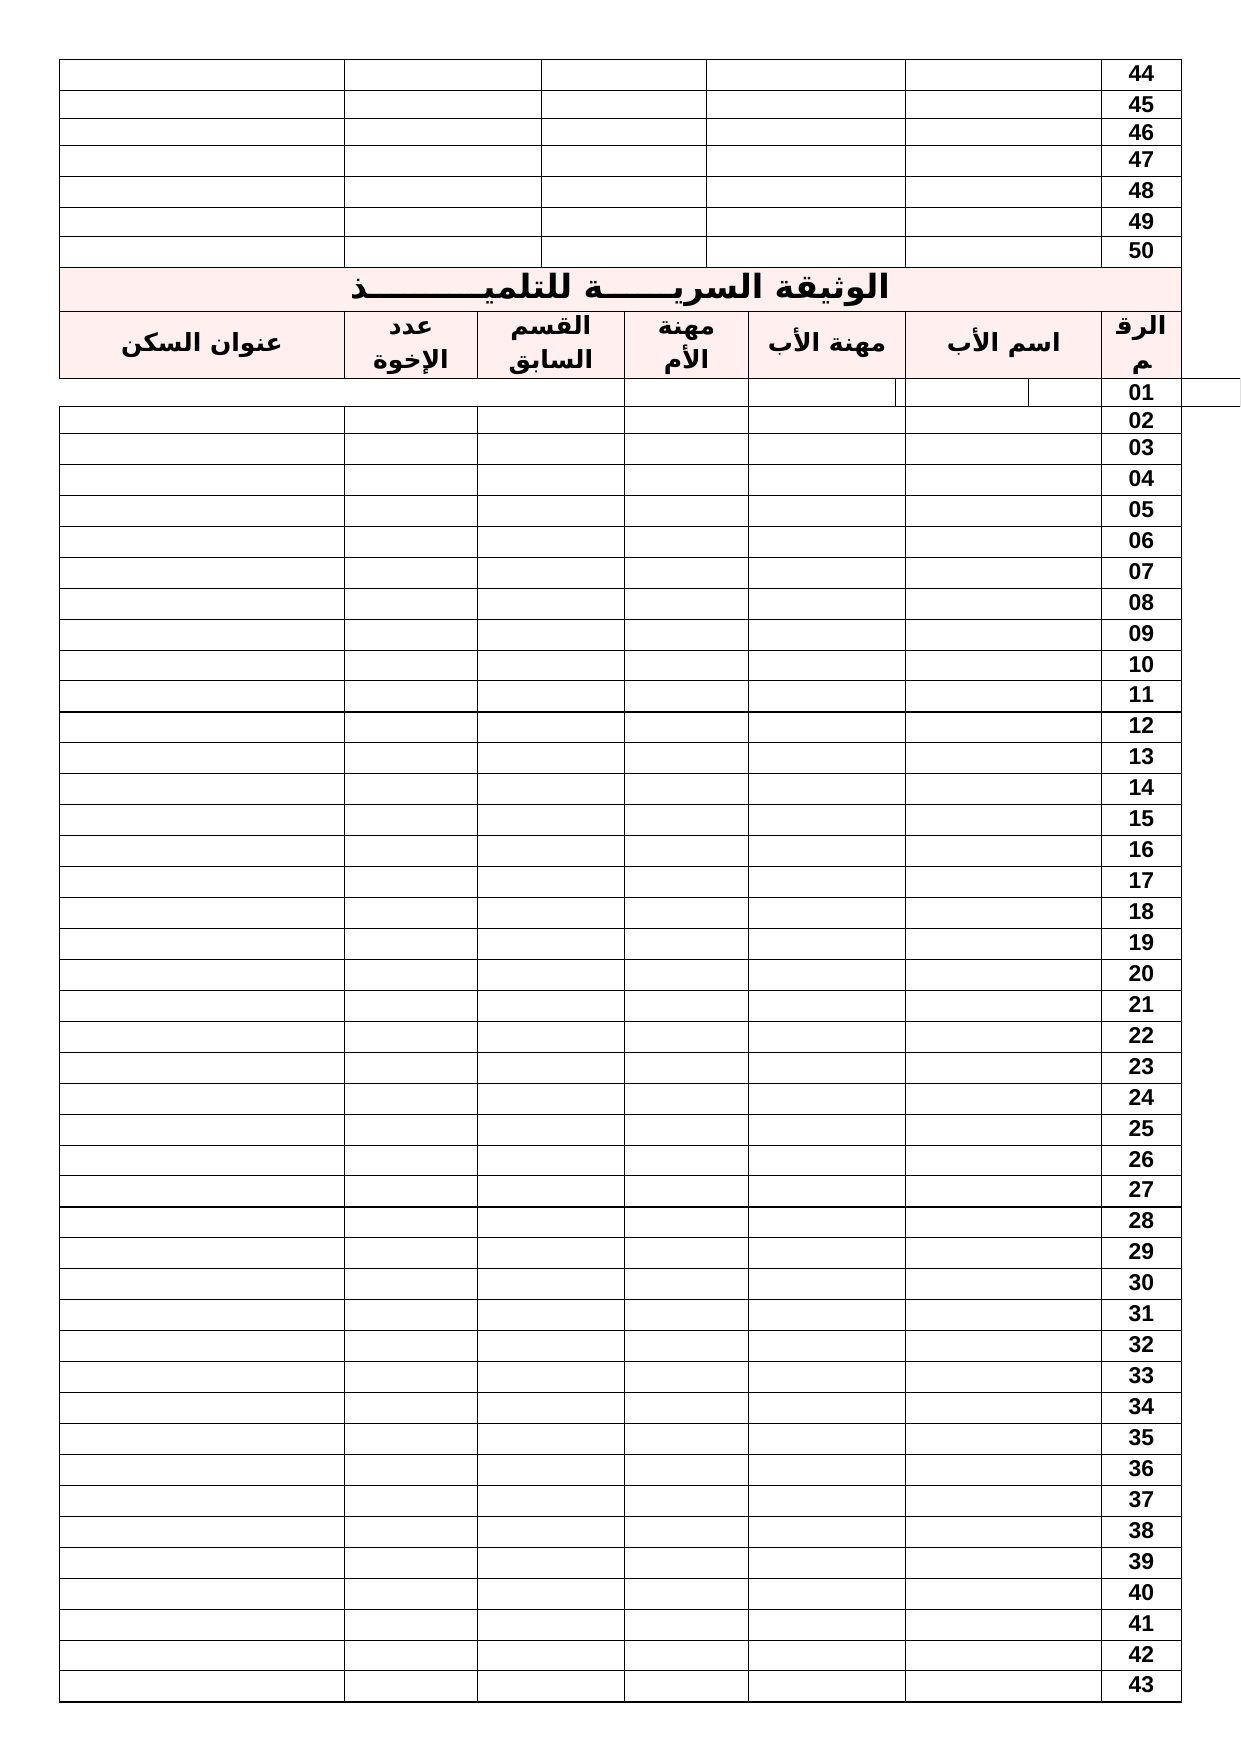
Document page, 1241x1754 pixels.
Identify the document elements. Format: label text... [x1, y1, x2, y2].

table_cell 05 [1102, 496, 1181, 526]
table_cell [60, 146, 344, 176]
table_cell [906, 1579, 1101, 1608]
table_cell [749, 496, 905, 526]
table_cell 47 [1102, 146, 1181, 176]
table_cell [345, 960, 477, 990]
table_cell [478, 929, 624, 959]
table_cell [749, 1424, 905, 1454]
table_cell [60, 91, 344, 117]
table_cell [345, 1641, 477, 1670]
table_cell [345, 1053, 477, 1083]
table_cell [749, 1300, 905, 1330]
table_cell 24 [1102, 1084, 1181, 1113]
table_cell 17 [1102, 867, 1181, 897]
table_cell [478, 1641, 624, 1670]
table_cell 35 [1102, 1424, 1181, 1454]
table_cell [749, 434, 905, 464]
table_cell 34 [1102, 1393, 1181, 1423]
table_cell [345, 434, 477, 464]
table_cell [625, 774, 748, 804]
table_cell [60, 1176, 344, 1206]
table_cell 45 [1102, 91, 1181, 117]
table_cell [478, 1486, 624, 1516]
table_cell [625, 1146, 748, 1175]
table_cell [707, 119, 905, 145]
table_cell [478, 1579, 624, 1608]
table_cell [345, 1393, 477, 1423]
table_cell [478, 1517, 624, 1547]
table_cell [625, 805, 748, 835]
table_cell [906, 805, 1101, 835]
table_cell [478, 558, 624, 588]
table_cell [707, 60, 905, 90]
table_cell 44 [1102, 60, 1181, 90]
table_cell [60, 1579, 344, 1608]
table_cell [749, 1053, 905, 1083]
table_cell [625, 589, 748, 618]
table_cell [906, 1238, 1101, 1268]
table_cell [60, 805, 344, 835]
table_cell [625, 1393, 748, 1423]
table_cell [478, 1208, 624, 1237]
table_cell [625, 1517, 748, 1547]
table_cell [60, 1238, 344, 1268]
table_cell [345, 1486, 477, 1516]
table_cell [906, 713, 1101, 742]
table_cell [906, 774, 1101, 804]
table_cell [749, 1641, 905, 1670]
table_cell [345, 991, 477, 1021]
table_cell [749, 960, 905, 990]
table_cell 08 [1102, 589, 1181, 618]
table_cell [60, 237, 344, 267]
table_cell [625, 1610, 748, 1639]
table_cell 25 [1102, 1115, 1181, 1144]
table_cell [60, 496, 344, 526]
table_cell [60, 1517, 344, 1547]
table_cell 39 [1102, 1548, 1181, 1578]
table_cell 14 [1102, 774, 1181, 804]
table_cell [749, 681, 905, 711]
table_cell [749, 1671, 905, 1701]
table_cell [60, 1053, 344, 1083]
table_cell [749, 651, 905, 680]
table_cell [60, 558, 344, 588]
table_cell 32 [1102, 1331, 1181, 1361]
table_cell [60, 60, 344, 90]
table_cell [60, 898, 344, 928]
table_cell [345, 774, 477, 804]
table_cell [749, 407, 905, 433]
table_cell [478, 1424, 624, 1454]
table_cell [906, 1424, 1101, 1454]
table_cell 04 [1102, 465, 1181, 495]
table_cell 40 [1102, 1579, 1181, 1608]
table_cell [906, 743, 1101, 773]
table_cell [60, 465, 344, 495]
table_cell [345, 527, 477, 557]
table_cell [478, 1238, 624, 1268]
table_cell [625, 1115, 748, 1144]
table_cell [625, 743, 748, 773]
table_cell [542, 177, 706, 207]
table_cell [478, 743, 624, 773]
table_cell [906, 1455, 1101, 1485]
table_cell [906, 620, 1101, 649]
table_cell [345, 651, 477, 680]
table_cell [625, 465, 748, 495]
table_cell [60, 620, 344, 649]
table_cell [625, 1455, 748, 1485]
table_cell [345, 177, 541, 207]
table_cell 09 [1102, 620, 1181, 649]
table_cell [906, 1208, 1101, 1237]
table_cell [749, 1331, 905, 1361]
table_cell 18 [1102, 898, 1181, 928]
table_cell [345, 1022, 477, 1052]
table_cell [906, 836, 1101, 866]
table_cell [707, 146, 905, 176]
table_cell [345, 898, 477, 928]
table_cell 15 [1102, 805, 1181, 835]
table_cell [625, 407, 748, 433]
table_cell [345, 589, 477, 618]
table_cell [478, 407, 624, 433]
table_cell [345, 146, 541, 176]
table_cell [60, 1641, 344, 1670]
table_cell [749, 743, 905, 773]
table_cell [749, 1517, 905, 1547]
table_cell [625, 379, 748, 406]
table_cell [749, 1393, 905, 1423]
table_cell [345, 620, 477, 649]
table_cell [749, 558, 905, 588]
table_cell [906, 91, 1101, 117]
table_cell [707, 177, 905, 207]
table_cell [60, 208, 344, 236]
table_cell [478, 434, 624, 464]
table_cell [625, 1362, 748, 1392]
table_cell مهنة الأم [625, 312, 748, 378]
table_cell [478, 836, 624, 866]
table_cell [345, 713, 477, 742]
table_cell [625, 898, 748, 928]
table_cell [345, 836, 477, 866]
table_cell [60, 1084, 344, 1113]
table_cell الرقم [1102, 312, 1181, 378]
table_cell [478, 1548, 624, 1578]
table_cell [625, 991, 748, 1021]
table_cell [478, 960, 624, 990]
table_cell [906, 1548, 1101, 1578]
table_cell [60, 119, 344, 145]
table_cell [478, 1269, 624, 1299]
table_cell [906, 558, 1101, 588]
table_cell [906, 1362, 1101, 1392]
table_cell [478, 1022, 624, 1052]
table_cell [625, 527, 748, 557]
table_cell [749, 929, 905, 959]
table_cell [478, 867, 624, 897]
table_cell [625, 1641, 748, 1670]
table_cell 06 [1102, 527, 1181, 557]
table_cell [1029, 379, 1101, 406]
table_cell [906, 1393, 1101, 1423]
table_cell [478, 713, 624, 742]
table_cell [749, 1022, 905, 1052]
table_cell [478, 774, 624, 804]
table_cell 42 [1102, 1641, 1181, 1670]
table_cell [60, 1424, 344, 1454]
table_cell [542, 208, 706, 236]
table_cell 36 [1102, 1455, 1181, 1485]
table_cell [60, 177, 344, 207]
table_cell [749, 1610, 905, 1639]
table_cell [749, 867, 905, 897]
table_cell [906, 991, 1101, 1021]
table_cell [625, 434, 748, 464]
table_cell [749, 1362, 905, 1392]
table_cell [345, 1115, 477, 1144]
table_cell [345, 1300, 477, 1330]
table_cell 50 [1102, 237, 1181, 267]
table_cell 12 [1102, 713, 1181, 742]
table_cell [906, 527, 1101, 557]
table_cell [625, 1486, 748, 1516]
table_cell [478, 1146, 624, 1175]
table_cell [749, 898, 905, 928]
table_cell [345, 1424, 477, 1454]
table_cell 10 [1102, 651, 1181, 680]
table_cell [60, 1300, 344, 1330]
table_cell [749, 527, 905, 557]
table_cell [906, 651, 1101, 680]
table_cell [345, 208, 541, 236]
table_cell [906, 1053, 1101, 1083]
table_cell [749, 1269, 905, 1299]
table_cell [60, 681, 344, 711]
table_cell [345, 1671, 477, 1701]
table_cell [625, 496, 748, 526]
table_cell اسم الأب [906, 312, 1101, 378]
table_cell [478, 991, 624, 1021]
table_cell [749, 1548, 905, 1578]
table_cell 30 [1102, 1269, 1181, 1299]
table_cell [749, 991, 905, 1021]
table_cell [60, 1208, 344, 1237]
table_cell [60, 1269, 344, 1299]
table_cell [478, 651, 624, 680]
table_cell [345, 1455, 477, 1485]
table_cell [906, 929, 1101, 959]
table_cell [345, 1362, 477, 1392]
table_cell [906, 1084, 1101, 1113]
table_cell 41 [1102, 1610, 1181, 1639]
table_cell [625, 1208, 748, 1237]
table_cell 26 [1102, 1146, 1181, 1175]
table_cell [749, 713, 905, 742]
table_cell [625, 1269, 748, 1299]
table_cell [478, 1053, 624, 1083]
table_cell [345, 1517, 477, 1547]
table_cell [60, 836, 344, 866]
table_cell [749, 1238, 905, 1268]
table_cell 23 [1102, 1053, 1181, 1083]
table_cell [542, 91, 706, 117]
table_cell 27 [1102, 1176, 1181, 1206]
table_cell [542, 237, 706, 267]
table_cell [478, 1115, 624, 1144]
table_cell [60, 991, 344, 1021]
table_cell [625, 836, 748, 866]
table_cell [345, 743, 477, 773]
table_cell [906, 208, 1101, 236]
table_cell [345, 237, 541, 267]
table_cell [906, 1641, 1101, 1670]
table_cell 03 [1102, 434, 1181, 464]
table_cell [60, 527, 344, 557]
table_cell [60, 651, 344, 680]
table_cell 33 [1102, 1362, 1181, 1392]
table_cell 22 [1102, 1022, 1181, 1052]
table_cell [906, 898, 1101, 928]
table_cell الوثيقة السريــــــة للتلميــــــــــذ [60, 268, 1181, 311]
table_cell [625, 1671, 748, 1701]
table_cell [542, 146, 706, 176]
table_cell [749, 465, 905, 495]
table_cell [749, 1486, 905, 1516]
table_cell [749, 1084, 905, 1113]
table_cell [749, 589, 905, 618]
table_cell [345, 681, 477, 711]
table_cell [906, 1486, 1101, 1516]
table_cell [906, 119, 1101, 145]
table_cell [1102, 379, 1181, 406]
table_cell [60, 1146, 344, 1175]
table_cell [60, 1610, 344, 1639]
table_cell [906, 379, 1028, 406]
table_cell [906, 960, 1101, 990]
table_cell [60, 713, 344, 742]
table_cell [60, 1486, 344, 1516]
table_cell [345, 1579, 477, 1608]
table_cell [625, 1053, 748, 1083]
table_cell [749, 1146, 905, 1175]
table_cell [906, 1331, 1101, 1361]
table_cell [60, 1362, 344, 1392]
table_cell [345, 929, 477, 959]
table_cell [60, 1115, 344, 1144]
table_cell [478, 1671, 624, 1701]
table_cell [625, 620, 748, 649]
table_cell [345, 60, 541, 90]
table_cell 19 [1102, 929, 1181, 959]
table_cell [345, 496, 477, 526]
table_cell 46 [1102, 119, 1181, 145]
table_cell [749, 620, 905, 649]
table_cell 49 [1102, 208, 1181, 236]
table_cell [707, 208, 905, 236]
table_cell [345, 558, 477, 588]
table_cell [478, 1393, 624, 1423]
table_cell [60, 1022, 344, 1052]
table_cell [478, 465, 624, 495]
table_cell [345, 1146, 477, 1175]
table_cell مهنة الأب [749, 312, 905, 378]
table_cell [906, 1176, 1101, 1206]
table_cell [625, 1579, 748, 1608]
table_cell [707, 91, 905, 117]
table_cell [478, 589, 624, 618]
table_cell [906, 146, 1101, 176]
table_cell [542, 119, 706, 145]
table_cell 07 [1102, 558, 1181, 588]
table_cell [906, 496, 1101, 526]
table_cell 43 [1102, 1671, 1181, 1701]
table_cell [345, 1269, 477, 1299]
table_cell [345, 1084, 477, 1113]
table_cell [345, 1548, 477, 1578]
table_cell عدد الإخوة [345, 312, 477, 378]
table_cell 20 [1102, 960, 1181, 990]
table_cell [625, 960, 748, 990]
table_cell [906, 1115, 1101, 1144]
table_cell 38 [1102, 1517, 1181, 1547]
table_cell [896, 379, 905, 406]
table_cell [625, 681, 748, 711]
table_cell [906, 867, 1101, 897]
table_cell [625, 558, 748, 588]
table_cell [625, 929, 748, 959]
table_cell [906, 1269, 1101, 1299]
table_cell [345, 805, 477, 835]
table_cell [906, 177, 1101, 207]
table_cell [749, 1176, 905, 1206]
table_cell [625, 867, 748, 897]
table_cell 11 [1102, 681, 1181, 711]
table_cell القسم السابق [478, 312, 624, 378]
table_cell 21 [1102, 991, 1181, 1021]
table_cell [60, 1671, 344, 1701]
table_cell [625, 1022, 748, 1052]
table_cell [478, 1610, 624, 1639]
table_cell [906, 237, 1101, 267]
table_cell [749, 836, 905, 866]
table_cell [749, 805, 905, 835]
table_cell [478, 1331, 624, 1361]
table_cell [625, 1238, 748, 1268]
table_cell [625, 713, 748, 742]
table_cell [60, 1455, 344, 1485]
table_cell [625, 1424, 748, 1454]
table_cell [345, 119, 541, 145]
table_cell [60, 1331, 344, 1361]
table_cell [60, 774, 344, 804]
table_cell [478, 1300, 624, 1330]
table_cell [749, 379, 895, 406]
table_cell [906, 465, 1101, 495]
table_cell 48 [1102, 177, 1181, 207]
table_cell [60, 929, 344, 959]
table_cell [345, 1610, 477, 1639]
table_cell [478, 1084, 624, 1113]
table_cell [60, 867, 344, 897]
table_cell [478, 1362, 624, 1392]
table_cell [542, 60, 706, 90]
table_cell 31 [1102, 1300, 1181, 1330]
table_cell 28 [1102, 1208, 1181, 1237]
table_cell 37 [1102, 1486, 1181, 1516]
table_cell [60, 1393, 344, 1423]
table_cell [906, 1146, 1101, 1175]
table_cell [60, 1548, 344, 1578]
table_cell [345, 1176, 477, 1206]
table_cell 29 [1102, 1238, 1181, 1268]
table_cell [625, 1548, 748, 1578]
table_cell [625, 1300, 748, 1330]
table_cell [478, 681, 624, 711]
table_cell [345, 91, 541, 117]
table_cell [625, 1084, 748, 1113]
table_cell [478, 898, 624, 928]
table_cell [749, 1115, 905, 1144]
table_cell 13 [1102, 743, 1181, 773]
table_cell [625, 651, 748, 680]
table_cell [60, 434, 344, 464]
table_cell [906, 1671, 1101, 1701]
table_cell [906, 1610, 1101, 1639]
table_cell [906, 407, 1101, 433]
table_cell [345, 1208, 477, 1237]
table_cell 16 [1102, 836, 1181, 866]
table_cell [345, 867, 477, 897]
table_cell [625, 1331, 748, 1361]
table_cell [478, 527, 624, 557]
table_cell [906, 1300, 1101, 1330]
table_cell [345, 407, 477, 433]
table_cell [60, 589, 344, 618]
table_cell [749, 774, 905, 804]
table_cell [906, 1517, 1101, 1547]
table_cell [749, 1208, 905, 1237]
table_cell [707, 237, 905, 267]
table_cell [60, 407, 344, 433]
table_cell [625, 1176, 748, 1206]
table_cell [345, 1331, 477, 1361]
table_cell [749, 1579, 905, 1608]
table_cell عنوان السكن [60, 312, 344, 378]
table_cell [478, 496, 624, 526]
table_cell [60, 960, 344, 990]
table_cell [345, 1238, 477, 1268]
table_cell [906, 589, 1101, 618]
table_cell [478, 620, 624, 649]
table_cell 02 [1102, 407, 1181, 433]
table_cell [478, 1176, 624, 1206]
table_cell [478, 805, 624, 835]
table_cell [906, 1022, 1101, 1052]
table_cell [906, 60, 1101, 90]
table_cell [345, 465, 477, 495]
table_cell [749, 1455, 905, 1485]
table_cell [60, 743, 344, 773]
table_cell [478, 1455, 624, 1485]
table_cell [906, 681, 1101, 711]
table_cell [906, 434, 1101, 464]
